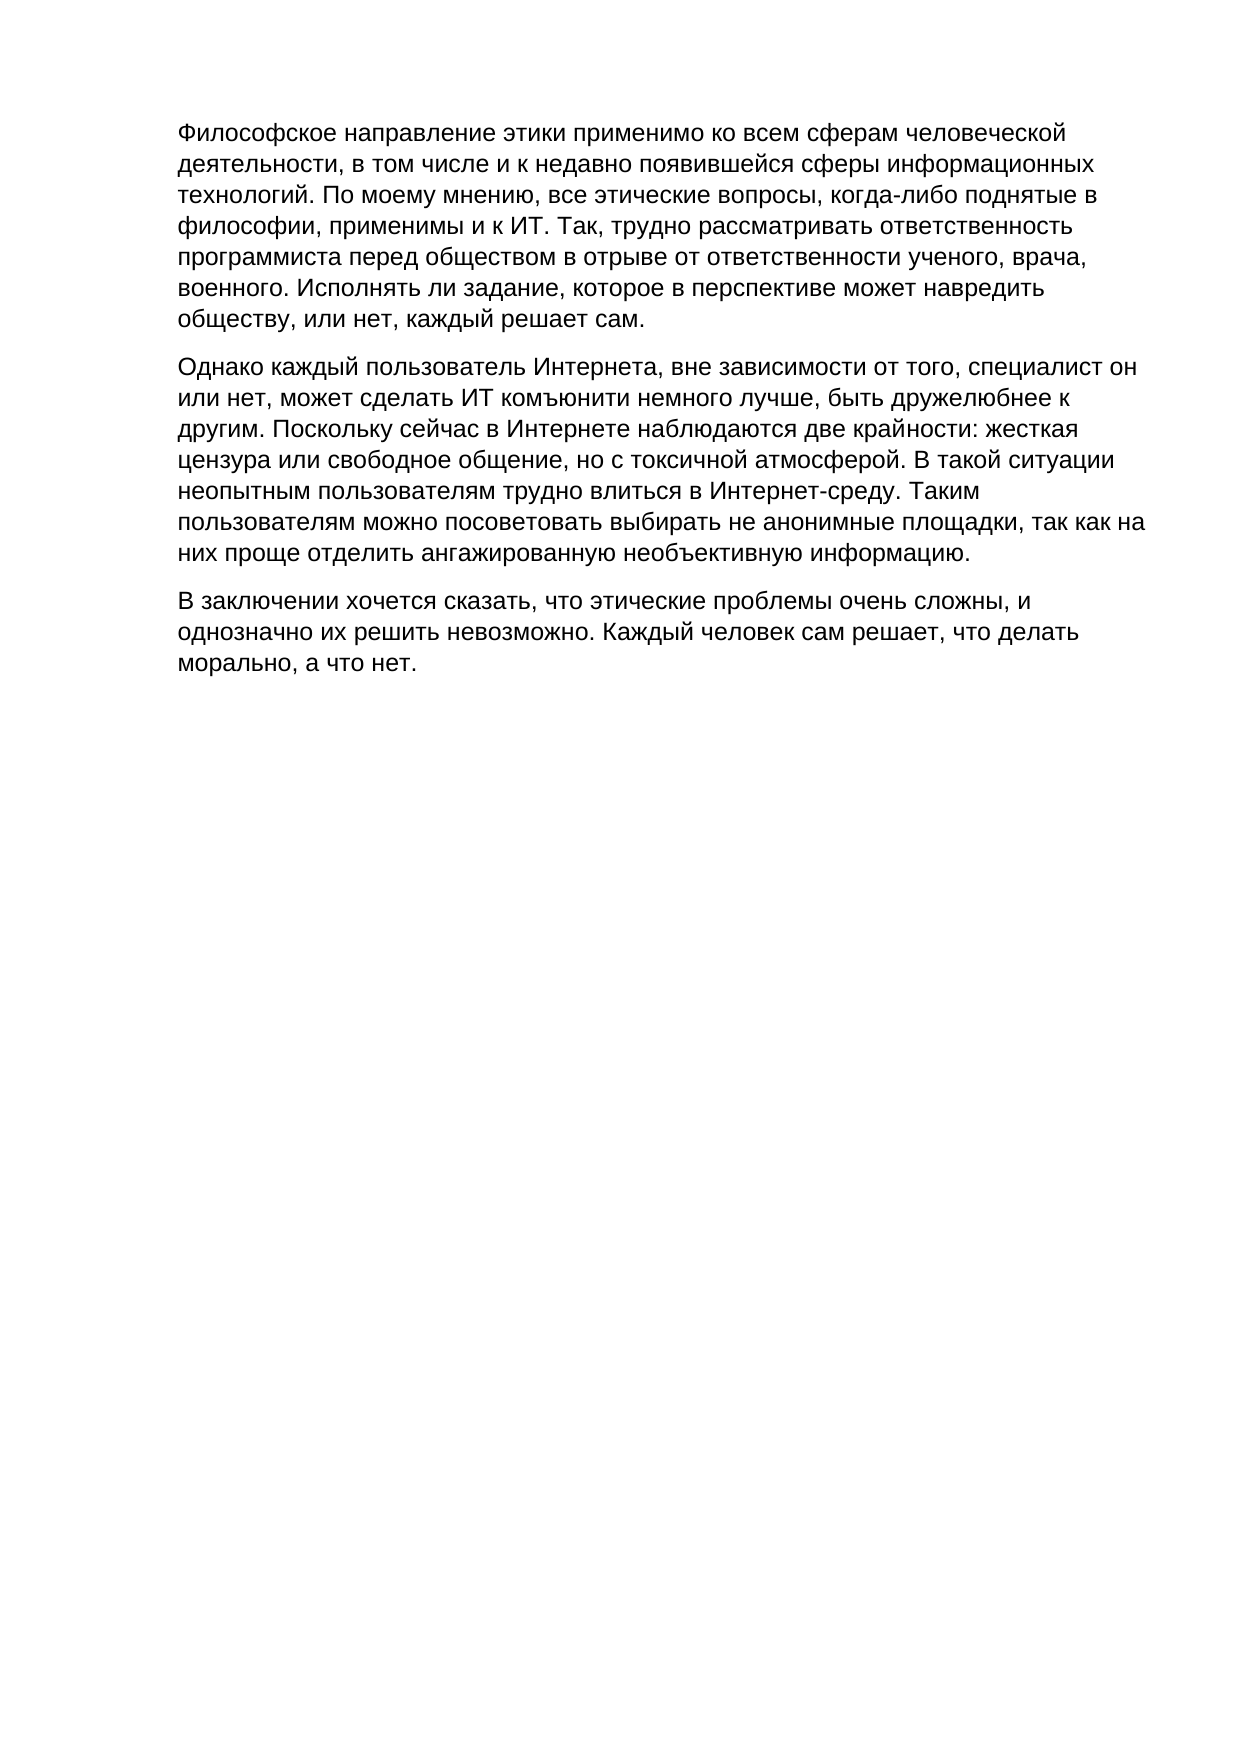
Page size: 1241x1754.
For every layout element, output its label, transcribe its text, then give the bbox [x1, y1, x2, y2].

text В заключении хочется сказать, что этические проблемы очень сложны, и однозначно их решить невозможно. Каждый человек сам решает, что делать морально, а что нет. [177, 586, 1152, 677]
text Философское направление этики применимо ко всем сферам человеческой деятельности, в том числе и к недавно появившейся сферы информационных технологий. По моему мнению, все этические вопросы, когда-либо поднятые в философии, применимы и к ИТ. Так, трудно рассматривать ответственность программиста перед обществом в отрыве от ответственности ученого, врача, военного. Исполнять ли задание, которое в перспективе может навредить обществу, или нет, каждый решает сам. [177, 118, 1152, 333]
text Однако каждый пользователь Интернета, вне зависимости от того, специалист он или нет, может сделать ИТ комъюнити немного лучше, быть дружелюбнее к другим. Поскольку сейчас в Интернете наблюдаются две крайности: жесткая цензура или свободное общение, но с токсичной атмосферой. В такой ситуации неопытным пользователям трудно влиться в Интернет-среду. Таким пользователям можно посоветовать выбирать не анонимные площадки, так как на них проще отделить ангажированную необъективную информацию. [177, 352, 1152, 567]
